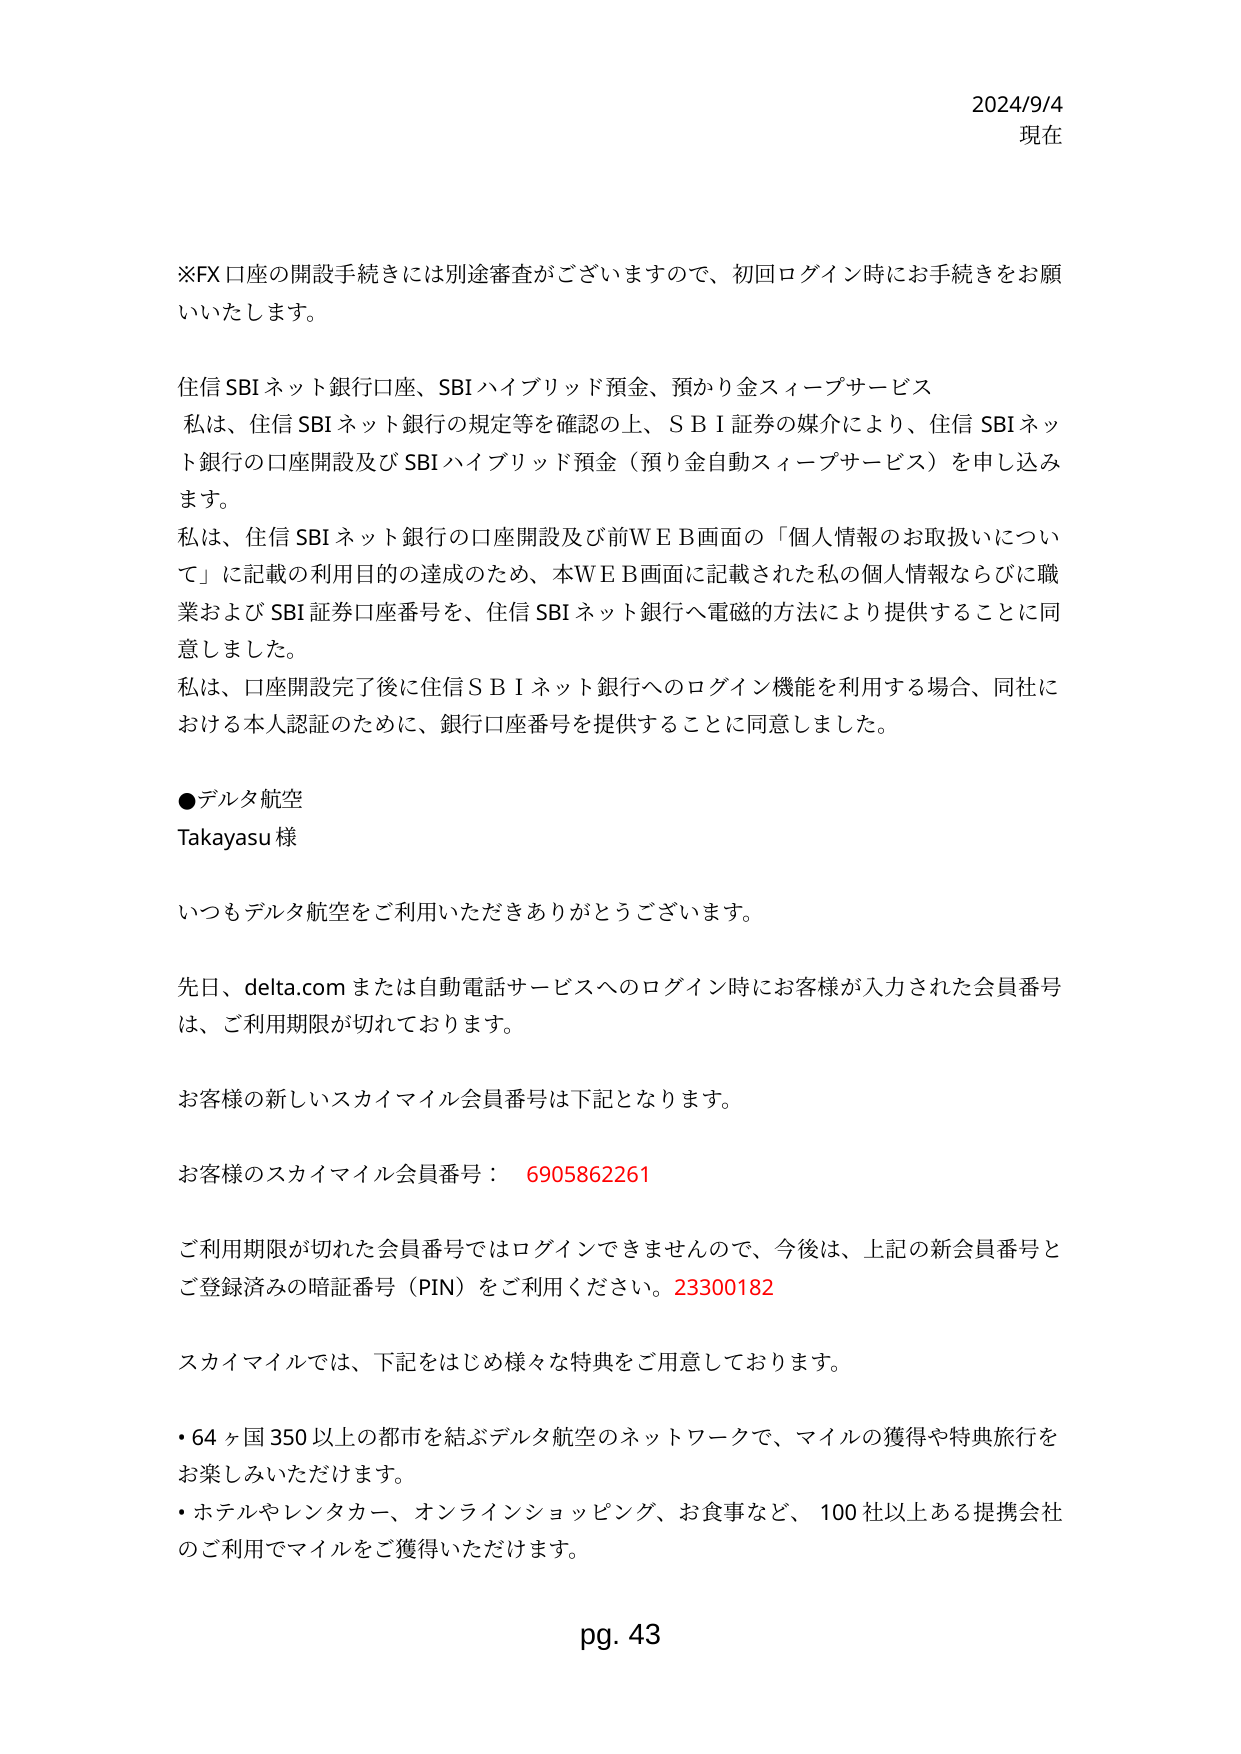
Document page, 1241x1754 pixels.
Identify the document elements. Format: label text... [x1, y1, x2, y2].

text • ホテルやレンタカー、オンラインショッピング、お食事など、 100社以上ある提携会社のご利用でマイルをご獲得いただけます。 [177, 1492, 1063, 1567]
text 私は、住信SBIネット銀行の口座開設及び前ＷＥＢ画面の「個人情報のお取扱いについて」に記載の利用目的の達成のため、本ＷＥＢ画面に記載された私の個人情報ならびに職業およびSBI証券口座番号を、住信SBIネット銀行へ電磁的方法により提供することに同意しました。 [177, 517, 1063, 667]
text 先日、delta.comまたは自動電話サービスへのログイン時にお客様が入力された会員番号は、ご利用期限が切れております。 [177, 967, 1063, 1042]
text ●デルタ航空 [177, 779, 1063, 817]
text スカイマイルでは、下記をはじめ様々な特典をご用意しております。 [177, 1342, 1063, 1379]
text • 64ヶ国350以上の都市を結ぶデルタ航空のネットワークで、マイルの獲得や特典旅行をお楽しみいただけます。 [177, 1417, 1063, 1492]
text ※FX口座の開設手続きには別途審査がございますので、初回ログイン時にお手続きをお願いいたします。 [177, 254, 1063, 329]
text お客様の新しいスカイマイル会員番号は下記となります。 [177, 1079, 1063, 1117]
text 住信SBIネット銀行口座、SBIハイブリッド預金、預かり金スィープサービス [177, 367, 1063, 404]
text Takayasu様 [177, 817, 1063, 854]
text 私は、住信SBIネット銀行の規定等を確認の上、ＳＢＩ証券の媒介により、住信SBIネット銀行の口座開設及びSBIハイブリッド預金（預り金自動スィープサービス）を申し込みます。 [177, 404, 1063, 517]
text ご利用期限が切れた会員番号ではログインできませんので、今後は、上記の新会員番号と、ご登録済みの暗証番号（PIN）をご利用ください。23300182 [177, 1229, 1063, 1304]
text お客様のスカイマイル会員番号： 6905862261 [177, 1154, 1063, 1192]
text いつもデルタ航空をご利用いただきありがとうございます。 [177, 892, 1063, 929]
text 私は、口座開設完了後に住信ＳＢＩネット銀行へのログイン機能を利用する場合、同社における本人認証のために、銀行口座番号を提供することに同意しました。 [177, 667, 1063, 742]
